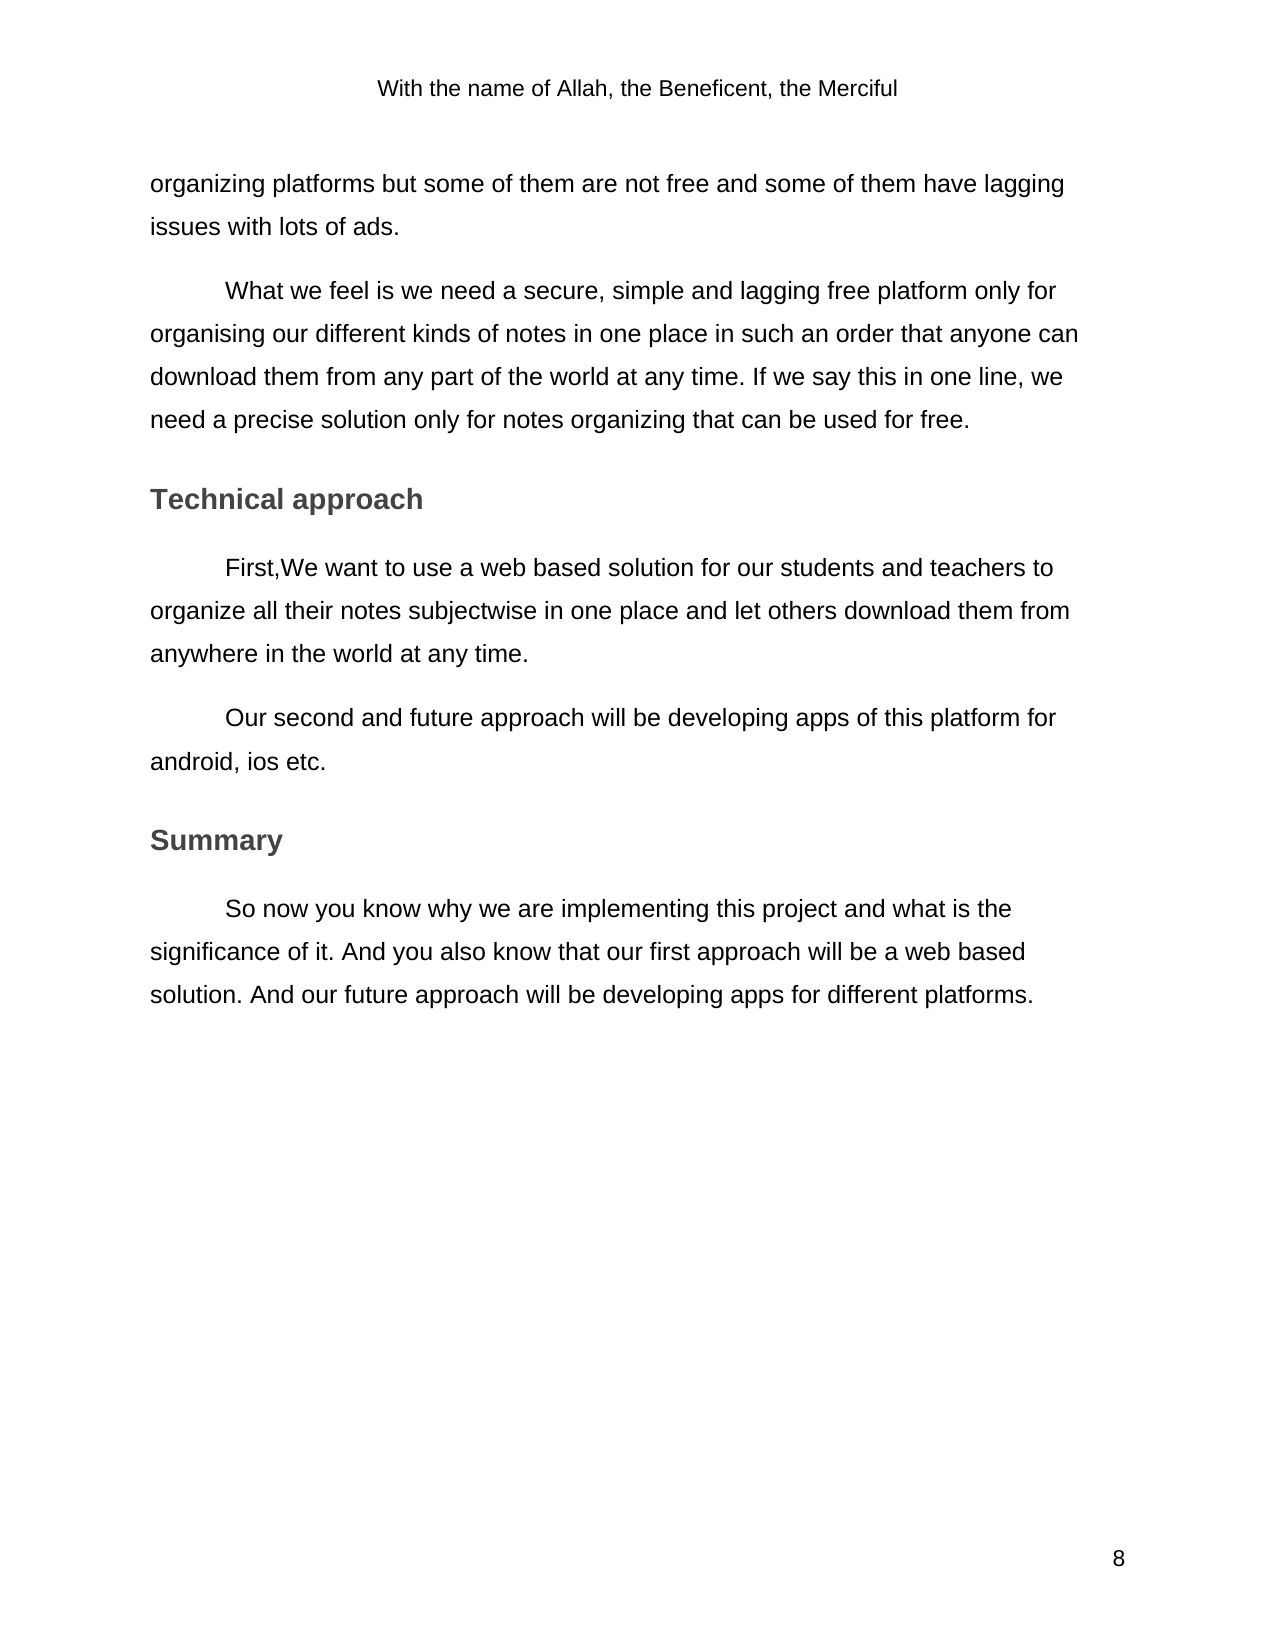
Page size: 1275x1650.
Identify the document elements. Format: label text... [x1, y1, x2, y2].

text So now you know why we are implementing this project and what is the significance of it. And you also know that our first approach will be a web based solution. And our future approach will be developing apps for different platforms. [150, 894, 1125, 1009]
text Our second and future approach will be developing apps of this platform for android, ios etc. [150, 703, 1125, 775]
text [150, 169, 1125, 241]
text First,We want to use a web based solution for our students and teachers to organize all their notes subjectwise in one place and let others download them from anywhere in the world at any time. [150, 553, 1125, 668]
subtitle Summary [150, 823, 1125, 856]
text What we feel is we need a secure, simple and lagging free platform only for organising our different kinds of notes in one place in such an order that anyone can download them from any part of the world at any time. If we say this in one line, we need a precise solution only for notes organizing that can be used for free. [150, 276, 1125, 434]
subtitle Technical approach [150, 482, 1125, 516]
